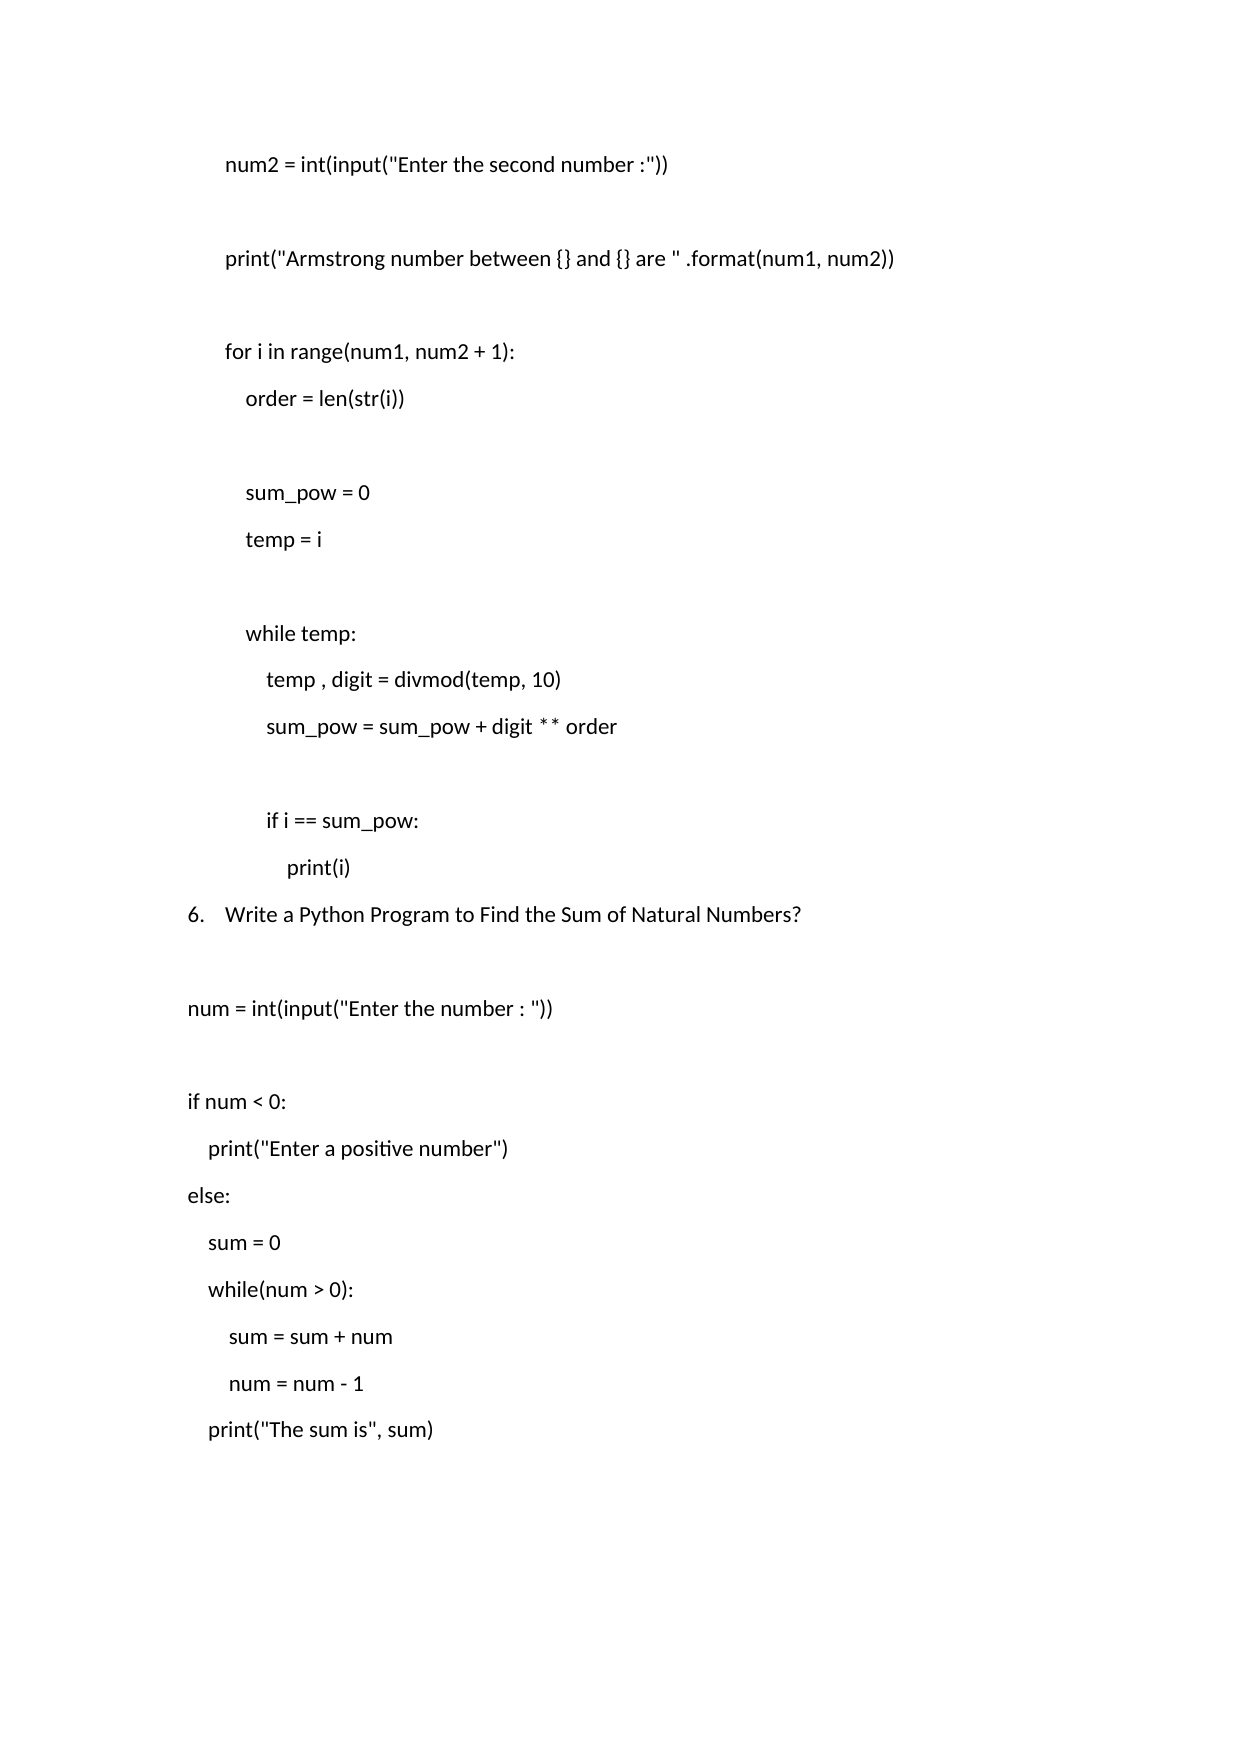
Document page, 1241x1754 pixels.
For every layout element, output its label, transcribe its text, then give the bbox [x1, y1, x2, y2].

text print(i) [225, 853, 1090, 881]
text sum_pow = 0 [225, 478, 1090, 506]
text print("Enter a positive number") [187, 1134, 1090, 1162]
text if num < 0: [187, 1087, 1090, 1116]
text temp , digit = divmod(temp, 10) [225, 666, 1090, 694]
text num2 = int(input("Enter the second number :")) [225, 150, 1090, 178]
text order = len(str(i)) [225, 384, 1090, 412]
text temp = i [225, 525, 1090, 553]
text sum = sum + num [187, 1322, 1090, 1350]
list Write a Python Program to Find the Sum of Natural Numbers? [187, 900, 1090, 928]
text num = num - 1 [187, 1369, 1090, 1397]
text sum_pow = sum_pow + digit ** order [225, 712, 1090, 741]
text while temp: [225, 619, 1090, 647]
text else: [187, 1181, 1090, 1209]
text print("Armstrong number between {} and {} are " .format(num1, num2)) [225, 244, 1090, 272]
text for i in range(num1, num2 + 1): [225, 337, 1090, 366]
text if i == sum_pow: [225, 806, 1090, 834]
text num = int(input("Enter the number : ")) [187, 994, 1090, 1022]
text print("The sum is", sum) [187, 1416, 1090, 1444]
text while(num > 0): [187, 1275, 1090, 1303]
text sum = 0 [187, 1228, 1090, 1256]
